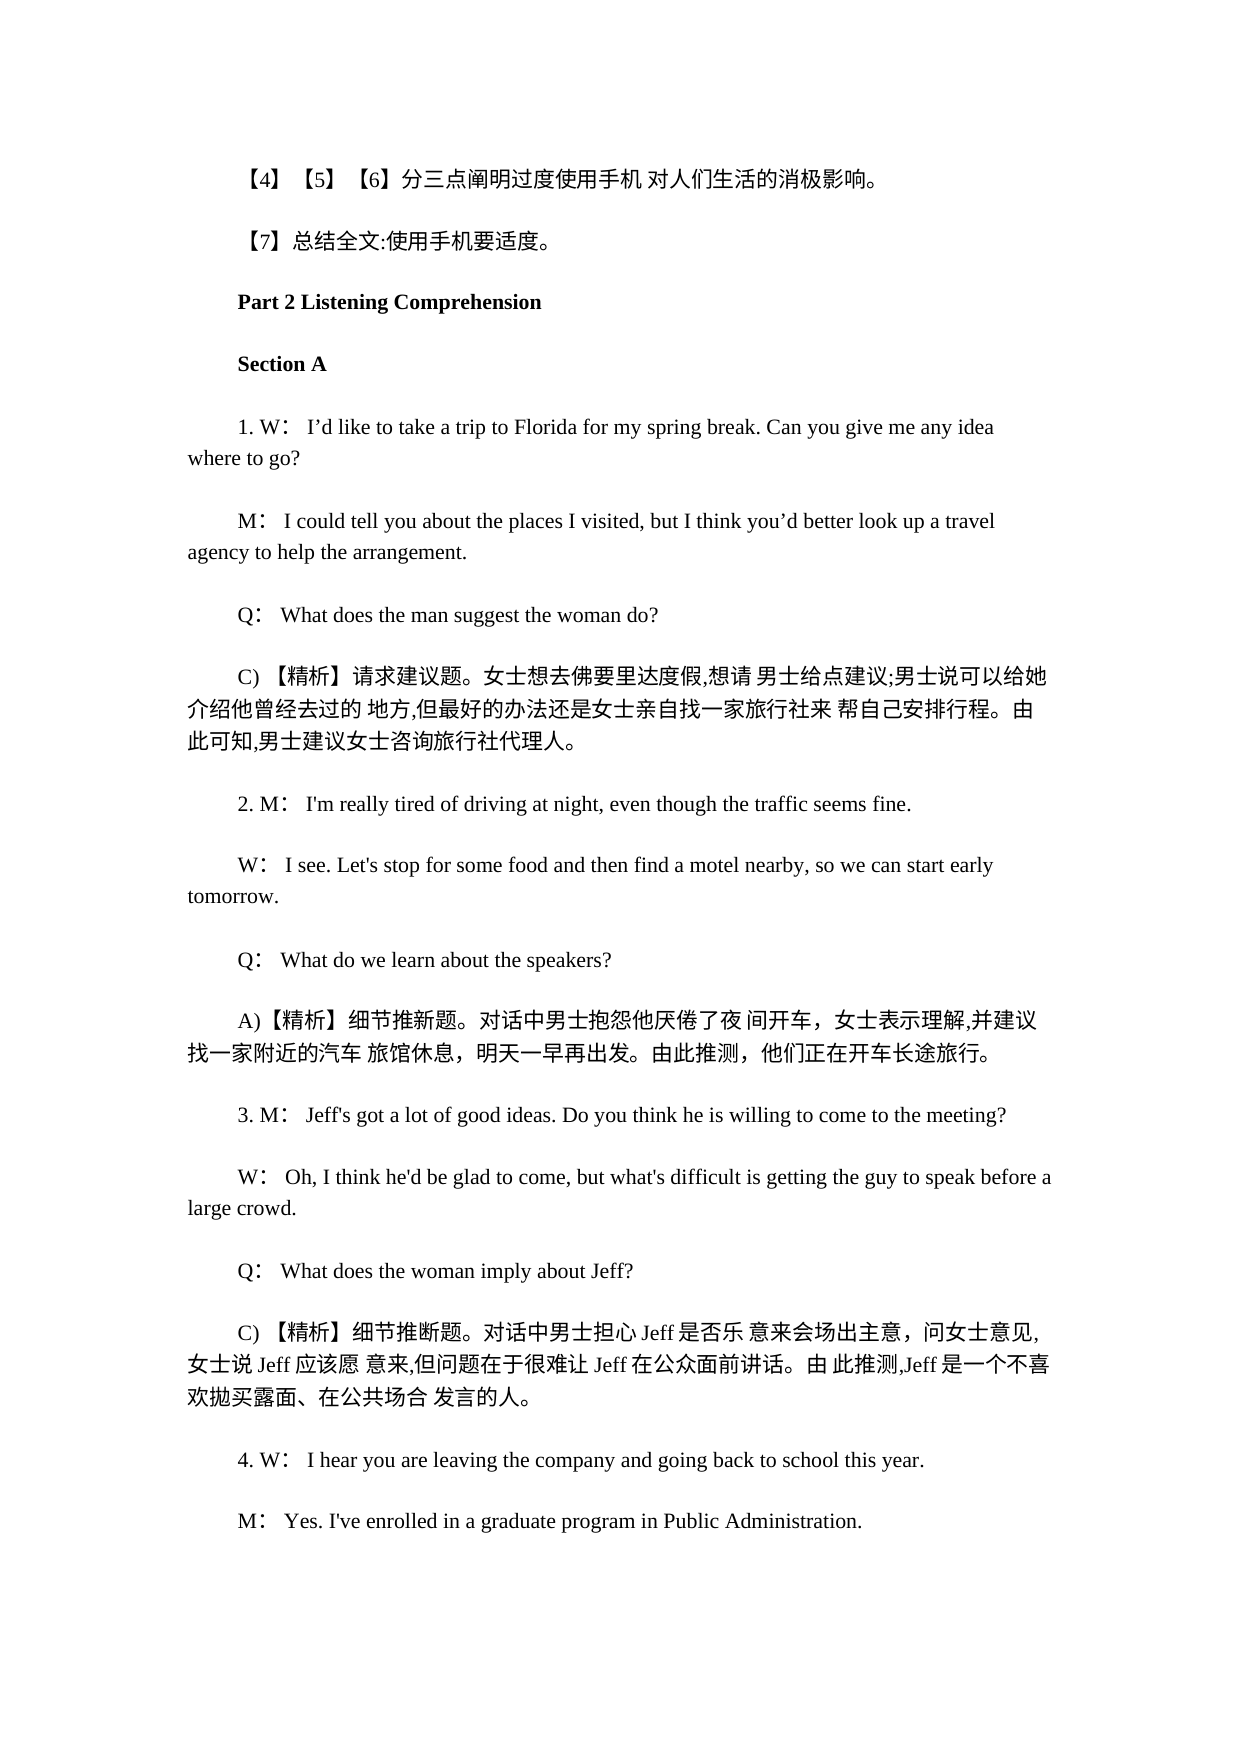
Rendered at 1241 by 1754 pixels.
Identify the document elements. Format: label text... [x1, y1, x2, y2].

text C) 【精析】请求建议题。女士想去佛要里达度假,想请 男士给点建议;男士说可以给她介绍他曾经去过的 地方,但最好的办法还是女士亲自找一家旅行社来 帮自己安排行程。由此可知,男士建议女士咨询旅行社代理人。 [187, 659, 1053, 756]
text Q： What does the woman imply about Jeff? [187, 1253, 1053, 1285]
text Q： What does the man suggest the woman do? [187, 597, 1053, 629]
text M： Yes. I've enrolled in a graduate program in Public Administration. [187, 1503, 1053, 1535]
text 3. M： Jeff's got a lot of good ideas. Do you think he is willing to come to the meeting? [187, 1097, 1053, 1129]
text W： Oh, I think he'd be glad to come, but what's difficult is getting the guy to speak before a large crowd. [187, 1159, 1053, 1224]
text W： I see. Let's stop for some food and then find a motel nearby, so we can start early tomorrow. [187, 847, 1053, 912]
text C) 【精析】细节推断题。对话中男士担心Jeff是否乐 意来会场出主意，问女士意见,女士说Jeff应该愿 意来,但问题在于很难让Jeff在公众面前讲话。由 此推测,Jeff是一个不喜欢拋买露面、在公共场合 发言的人。 [187, 1314, 1053, 1412]
text Part 2 Listening Comprehension [187, 285, 1053, 318]
text 【7】总结全文:使用手机要适度。 [187, 224, 1053, 256]
text 1. W： I’d like to take a trip to Florida for my spring break. Can you give me any idea where to go? [187, 409, 1053, 474]
text M： I could tell you about the places I visited, but I think you’d better look up a travel agency to help the arrangement. [187, 503, 1053, 568]
text A)【精析】细节推新题。对话中男士抱怨他厌倦了夜 间开车，女士表示理解,并建议找一家附近的汽车 旅馆休息，明天一早再出发。由此推测，他们正在开车长途旅行。 [187, 1003, 1053, 1068]
text Section A [187, 347, 1053, 379]
text 2. M： I'm really tired of driving at night, even though the traffic seems fine. [187, 785, 1053, 818]
text Q： What do we learn about the speakers? [187, 941, 1053, 974]
text 4. W： I hear you are leaving the company and going back to school this year. [187, 1441, 1053, 1474]
text 【4】【5】【6】分三点阐明过度使用手机 对人们生活的消极影响。 [187, 162, 1053, 194]
